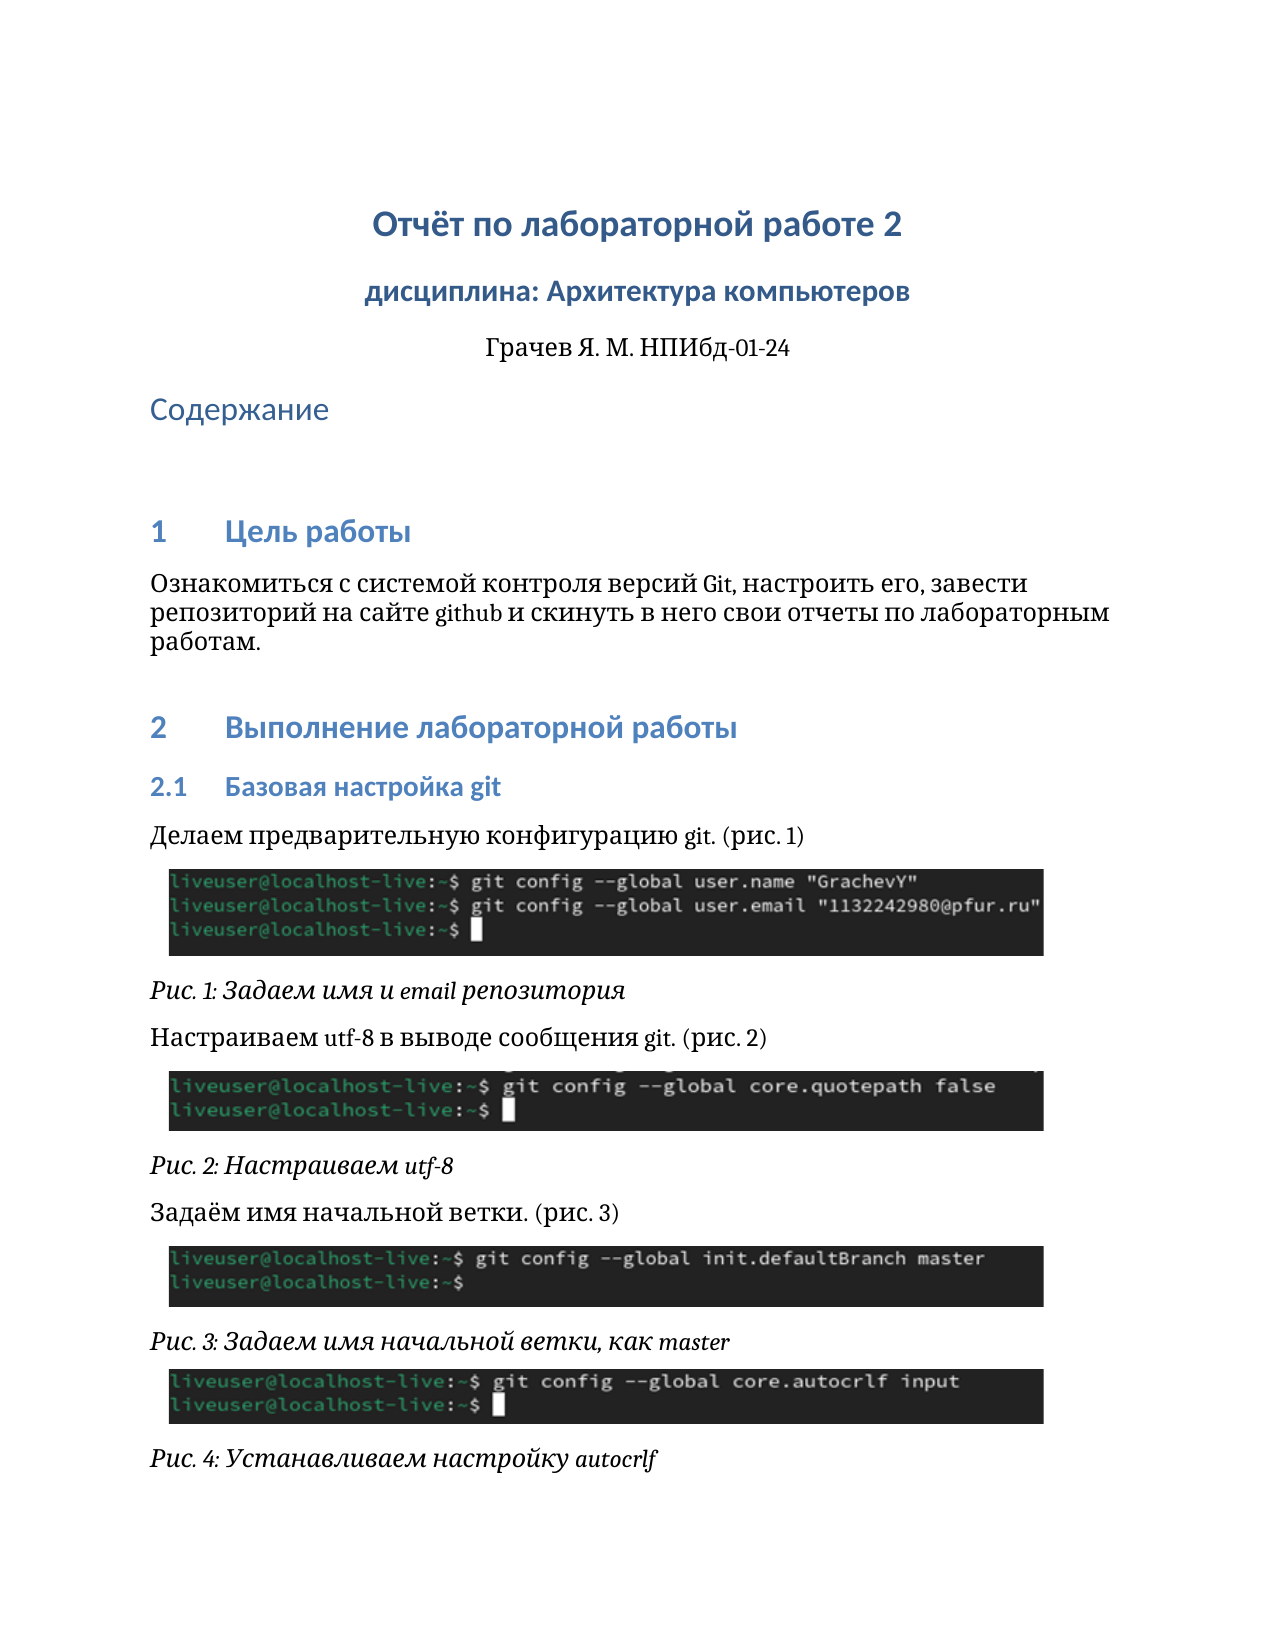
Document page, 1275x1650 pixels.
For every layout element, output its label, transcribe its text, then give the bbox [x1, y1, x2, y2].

picture [168, 1369, 1044, 1424]
text Грачев Я. М. НПИбд-01-24 [150, 334, 1125, 363]
picture [168, 869, 1044, 956]
text Задаём имя начальной ветки. (рис. 3) [150, 1199, 1125, 1228]
subtitle 2 Выполнение лабораторной работы [150, 706, 1125, 747]
text Рис. 4: Устанавливаем настройку autocrlf [150, 1444, 1125, 1473]
subtitle 1 Цель работы [150, 510, 1125, 551]
subtitle дисциплина: Архитектура компьютеров [150, 271, 1125, 309]
text Рис. 3: Задаем имя начальной ветки, как master [150, 1328, 1125, 1357]
subtitle 2.1 Базовая настройка git [150, 768, 1125, 803]
text Рис. 2: Настраиваем utf-8 [150, 1152, 1125, 1180]
text Ознакомиться с системой контроля версий Git, настроить его, завести репозиторий на сайте github и скинуть в него свои отчеты по лабораторным работам. [150, 570, 1125, 656]
picture [168, 1071, 1044, 1131]
picture [168, 1246, 1044, 1307]
text Настраиваем utf-8 в выводе сообщения git. (рис. 2) [150, 1024, 1125, 1053]
title Отчёт по лабораторной работе 2 [150, 200, 1125, 246]
text Делаем предварительную конфигурацию git. (рис. 1) [150, 822, 1125, 851]
text Рис. 1: Задаем имя и email репозитория [150, 977, 1125, 1006]
